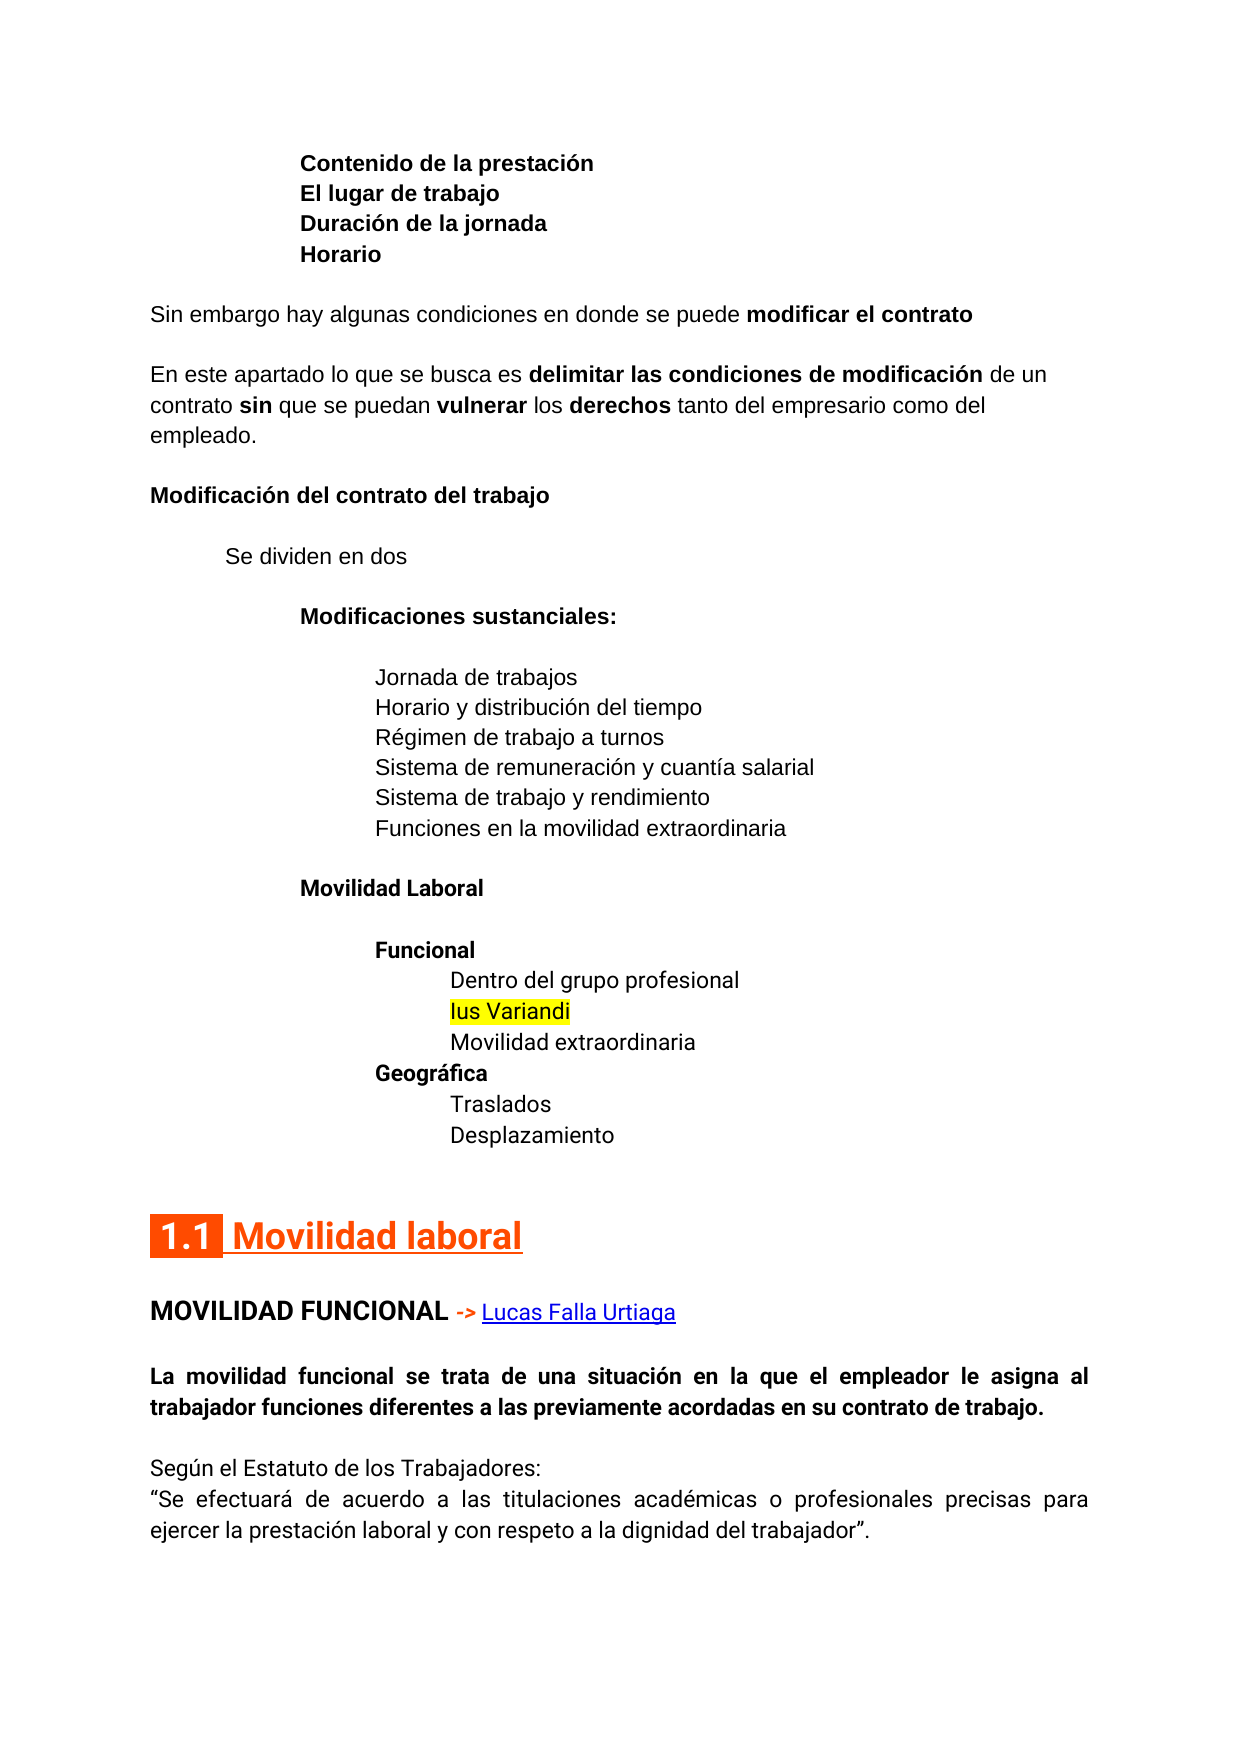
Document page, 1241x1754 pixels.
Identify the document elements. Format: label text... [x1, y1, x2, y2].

text Contenido de la prestación [225, 150, 1090, 176]
text Ius Variandi [150, 998, 1090, 1025]
text Según el Estatuto de los Trabajadores: [150, 1455, 1090, 1482]
text Se dividen en dos [150, 543, 1090, 569]
text Funciones en la movilidad extraordinaria [300, 814, 1090, 841]
text Horario y distribución del tiempo [300, 694, 1090, 720]
text Movilidad extraordinaria [150, 1029, 1090, 1056]
text Duración de la jornada [300, 210, 1090, 237]
text En este apartado lo que se busca es delimitar las condiciones de modificación de un contrato sin que se puedan vulnerar los derechos tanto del empresario como del empleado. [150, 361, 1090, 448]
text Jornada de trabajos [300, 663, 1090, 690]
text El lugar de trabajo [300, 180, 1090, 207]
text Dentro del grupo profesional [150, 968, 1090, 994]
text Modificaciones sustanciales: [150, 603, 1090, 629]
text Horario [300, 241, 1090, 267]
text Movilidad Laboral [150, 876, 1090, 902]
text “Se efectuará de acuerdo a las titulaciones académicas o profesionales precisas para ejercer la prestación laboral y con respeto a la dignidad del trabajador”. [150, 1486, 1090, 1544]
text Régimen de trabajo a turnos [375, 724, 1090, 750]
text Sistema de remuneración y cuantía salarial [300, 754, 1090, 781]
text Sin embargo hay algunas condiciones en donde se puede modificar el contrato [150, 301, 1090, 327]
text Desplazamiento [150, 1122, 1090, 1149]
text 1.1 Movilidad laboral [223, 1214, 1090, 1258]
text Sistema de trabajo y rendimiento [300, 784, 1090, 811]
text Traslados [150, 1091, 1090, 1118]
text Modificación del contrato del trabajo [150, 482, 1090, 509]
text La movilidad funcional se trata de una situación en la que el empleador le asigna al trabajador funciones diferentes a las previamente acordadas en su contrato de trabajo. [150, 1363, 1090, 1421]
text Funcional [150, 937, 1090, 964]
text Geográfica [300, 1060, 1090, 1087]
text MOVILIDAD FUNCIONAL -> Lucas Falla Urtiaga [150, 1296, 1090, 1327]
